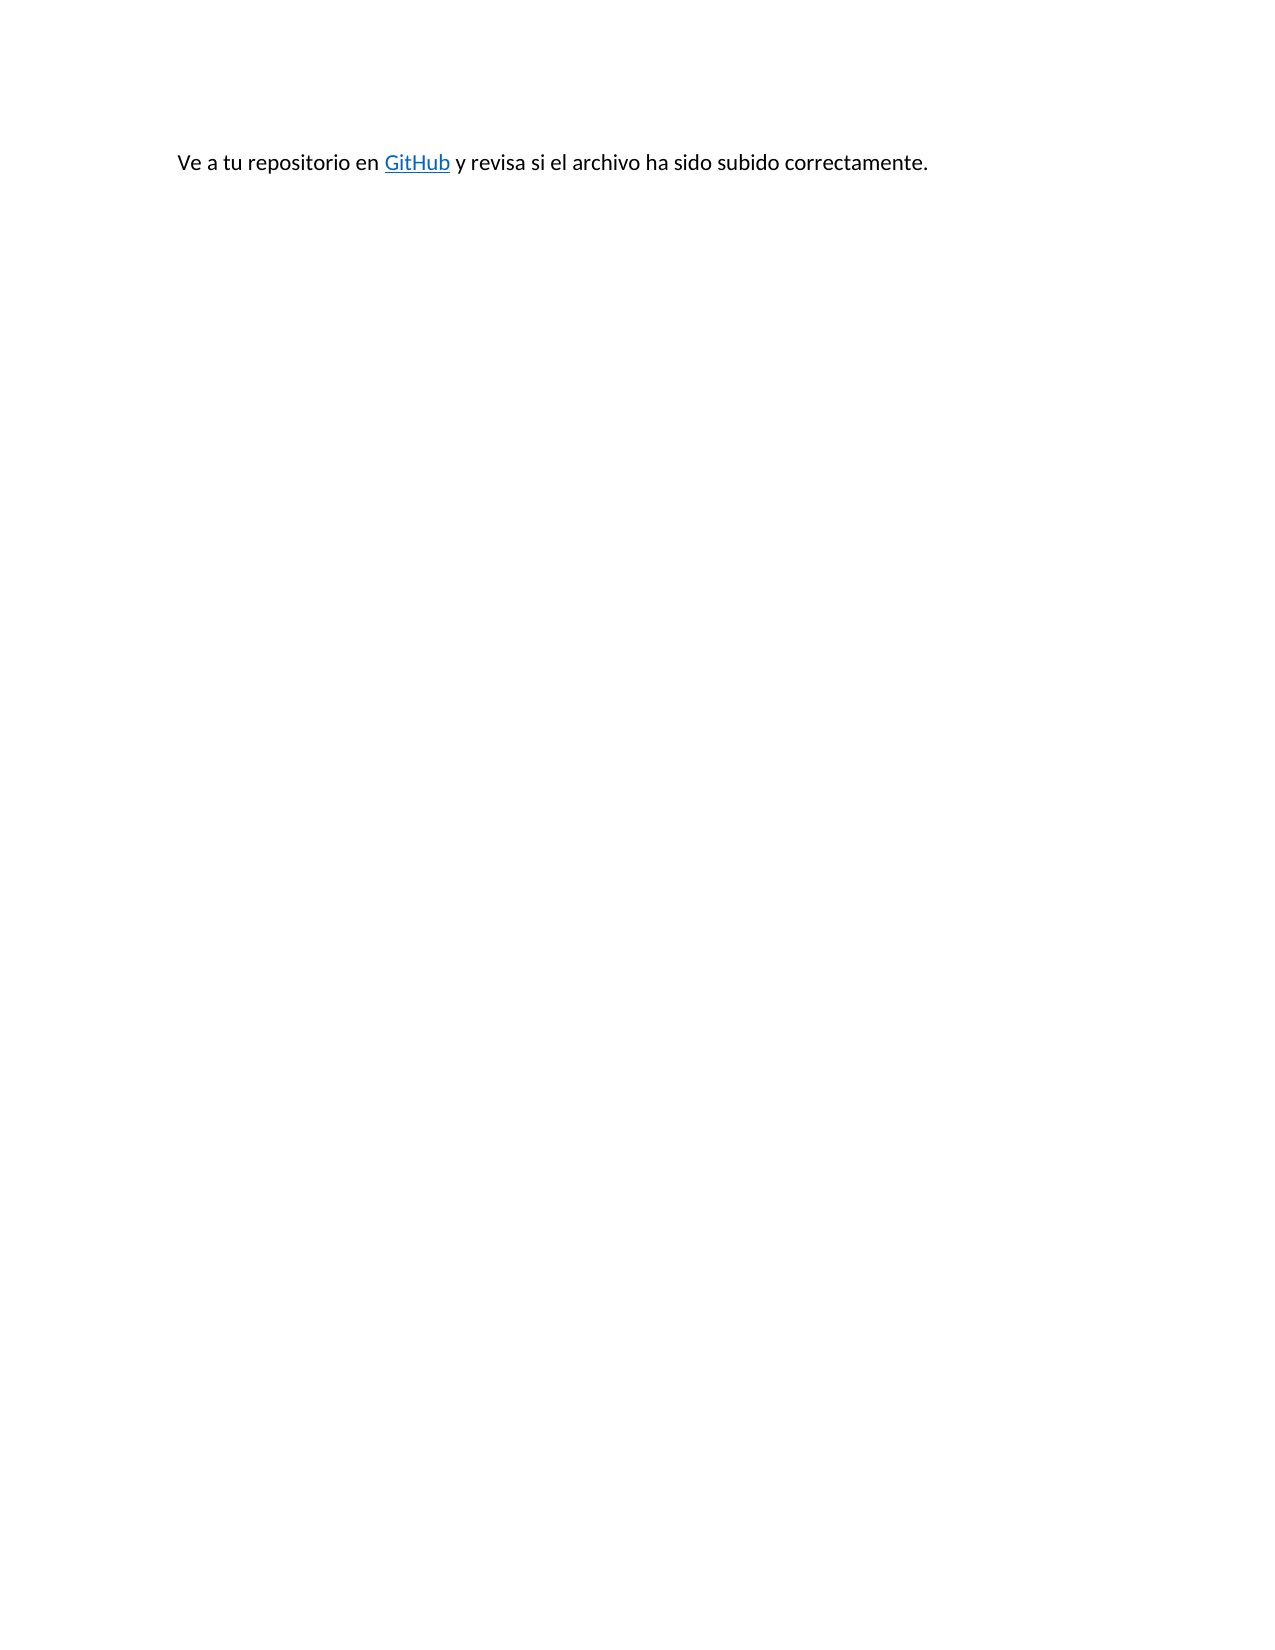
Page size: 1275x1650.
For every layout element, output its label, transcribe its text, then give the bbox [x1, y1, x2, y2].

text Ve a tu repositorio en GitHub y revisa si el archivo ha sido subido correctamente. [177, 148, 1098, 176]
